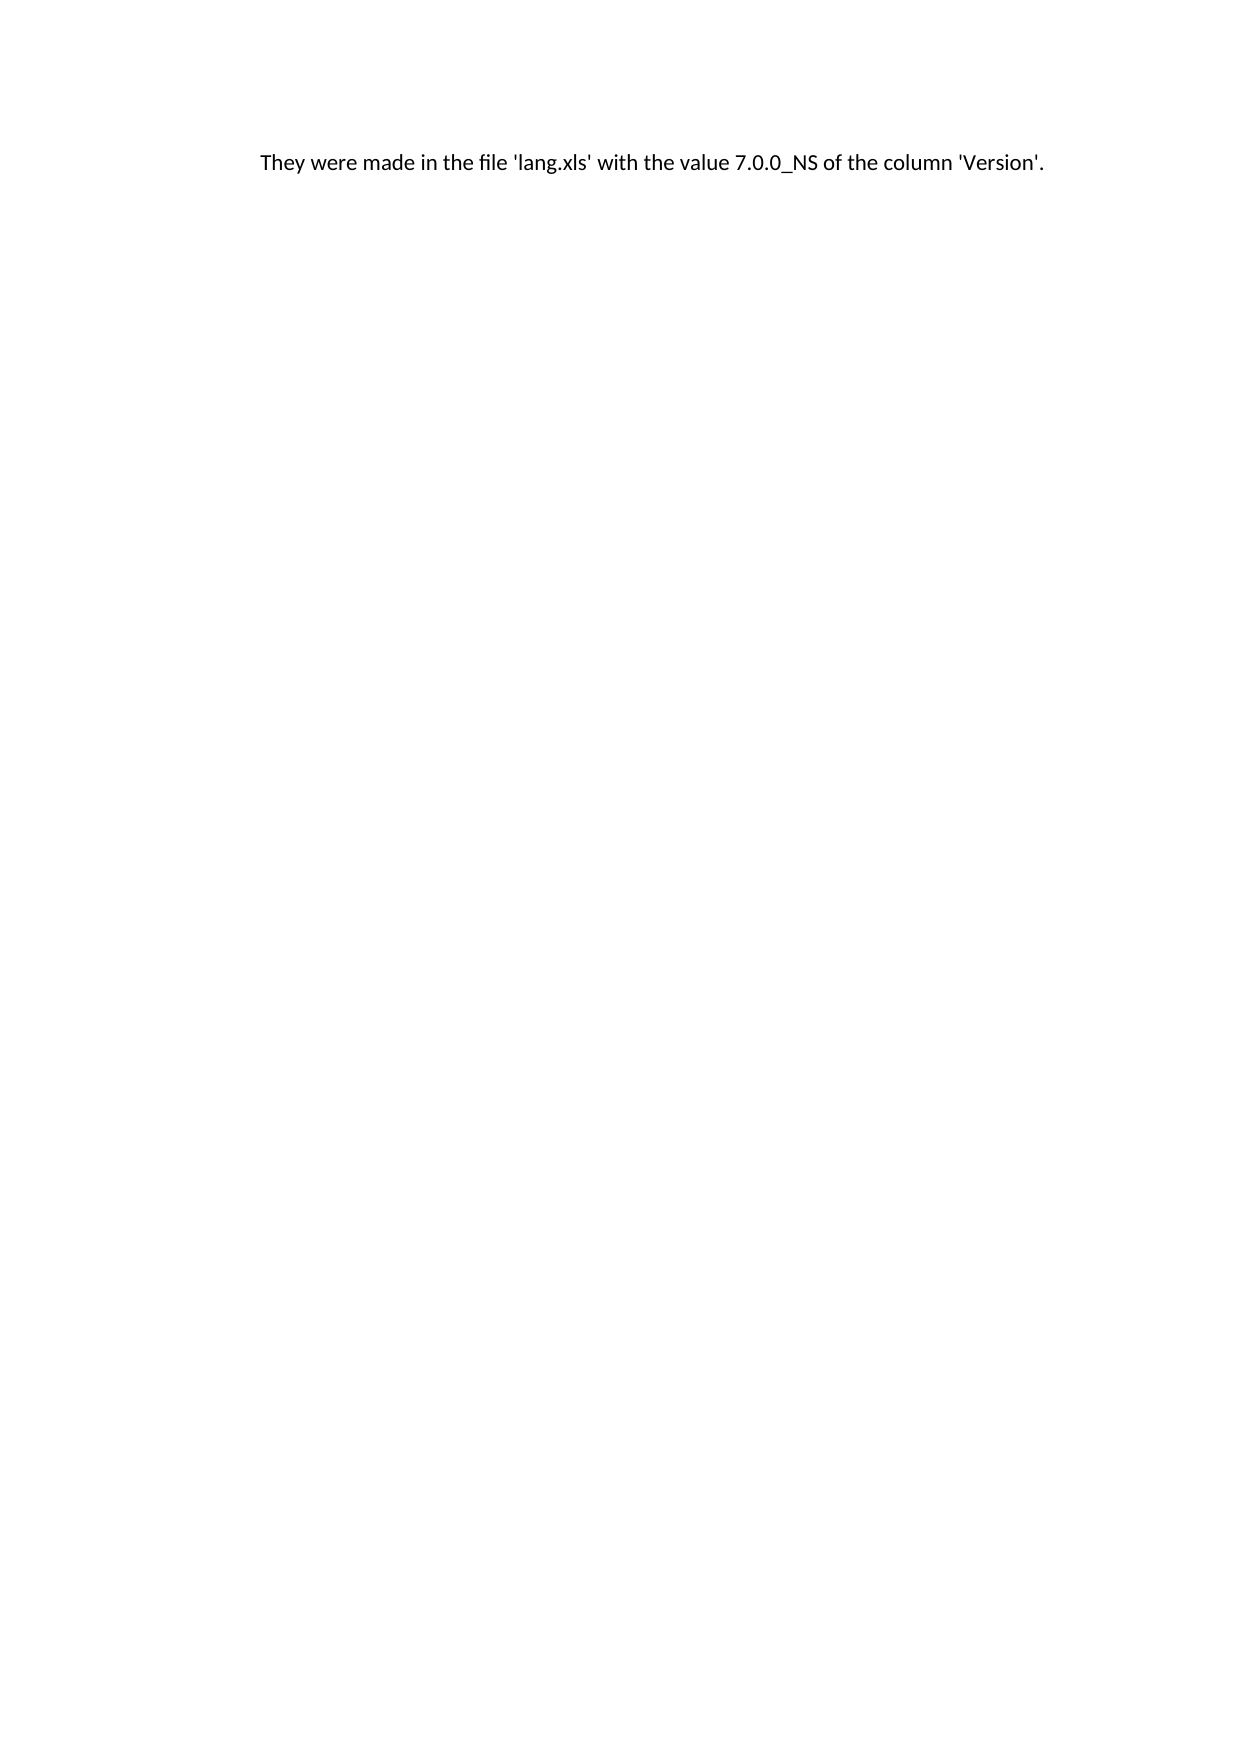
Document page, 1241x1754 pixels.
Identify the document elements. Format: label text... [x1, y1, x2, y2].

text They were made in the file 'lang.xls' with the value 7.0.0_NS of the column 'Version'. [260, 148, 1093, 176]
